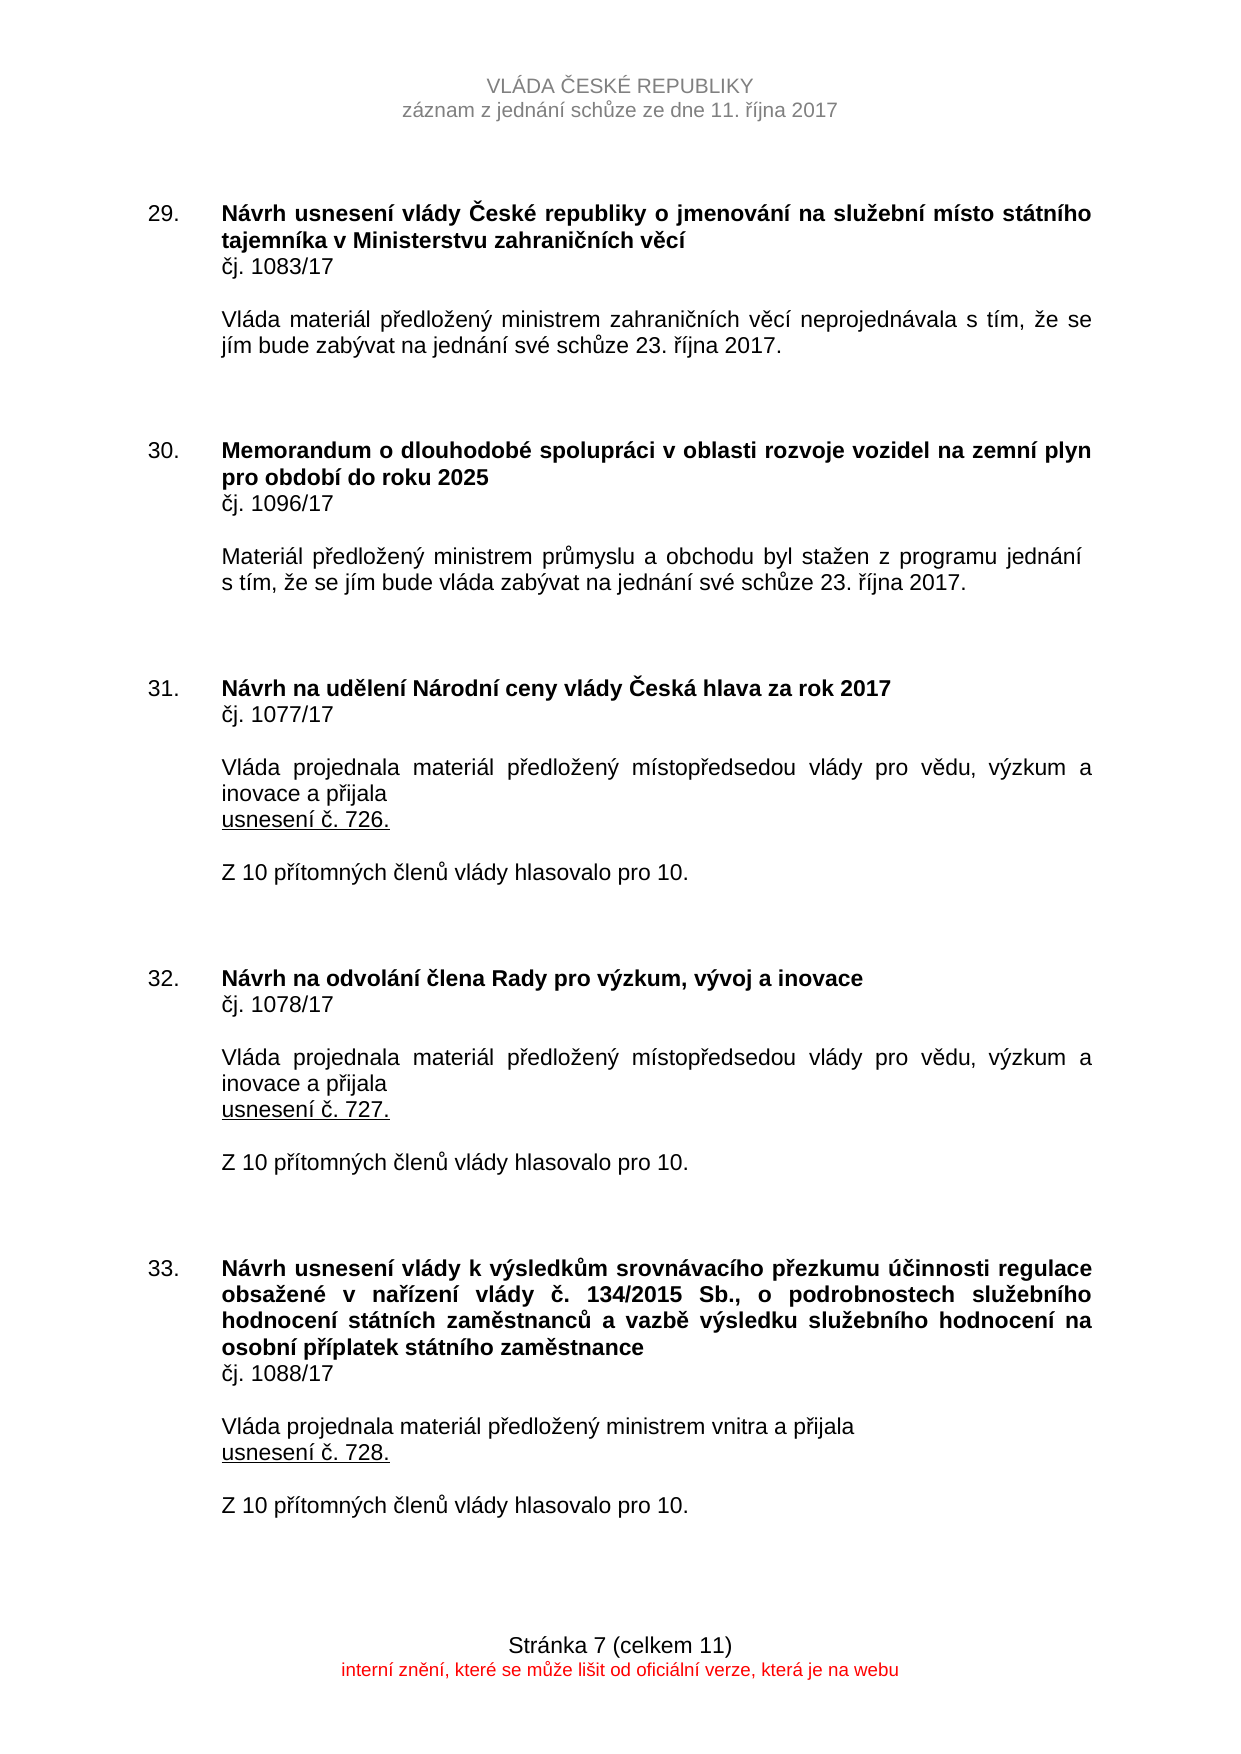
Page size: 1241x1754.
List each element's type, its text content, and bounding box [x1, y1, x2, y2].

text 29. Návrh usnesení vlády České republiky o jmenování na služební místo státního tajemníka v Ministerstvu zahraničních věcí [148, 200, 1093, 253]
text 30. Memorandum o dlouhodobé spolupráci v oblasti rozvoje vozidel na zemní plyn pro období do roku 2025 [148, 437, 1093, 490]
text Z 10 přítomných členů vlády hlasovalo pro 10. [148, 859, 1093, 886]
text usnesení č. 727. [148, 1096, 1093, 1123]
text Materiál předložený ministrem průmyslu a obchodu byl stažen z programu jednání s tím, že se jím bude vláda zabývat na jednání své schůze 23. října 2017. [148, 543, 1093, 596]
text čj. 1077/17 [148, 701, 1093, 727]
text usnesení č. 726. [148, 806, 1093, 833]
text Vláda materiál předložený ministrem zahraničních věcí neprojednávala s tím, že se jím bude zabývat na jednání své schůze 23. října 2017. [148, 306, 1093, 358]
text usnesení č. 728. [148, 1439, 1093, 1465]
text Z 10 přítomných členů vlády hlasovalo pro 10. [148, 1492, 1093, 1518]
text Vláda projednala materiál předložený místopředsedou vlády pro vědu‚ výzkum a inovace a přijala [148, 1044, 1093, 1096]
text Z 10 přítomných členů vlády hlasovalo pro 10. [148, 1149, 1093, 1175]
text čj. 1096/17 [148, 490, 1093, 517]
text 32. Návrh na odvolání člena Rady pro výzkum, vývoj a inovace [148, 964, 1093, 991]
text 33. Návrh usnesení vlády k výsledkům srovnávacího přezkumu účinnosti regulace obsažené v nařízení vlády č. 134/2015 Sb., o podrobnostech služebního hodnocení státních zaměstnanců a vazbě výsledku služebního hodnocení na osobní příplatek státního zaměstnance [148, 1254, 1093, 1360]
text 31. Návrh na udělení Národní ceny vlády Česká hlava za rok 2017 [148, 675, 1093, 701]
text Vláda projednala materiál předložený místopředsedou vlády pro vědu‚ výzkum a inovace a přijala [148, 754, 1093, 806]
text čj. 1083/17 [148, 253, 1093, 279]
text čj. 1078/17 [148, 991, 1093, 1017]
text čj. 1088/17 [148, 1360, 1093, 1386]
text Vláda projednala materiál předložený ministrem vnitra a přijala [148, 1413, 1093, 1439]
